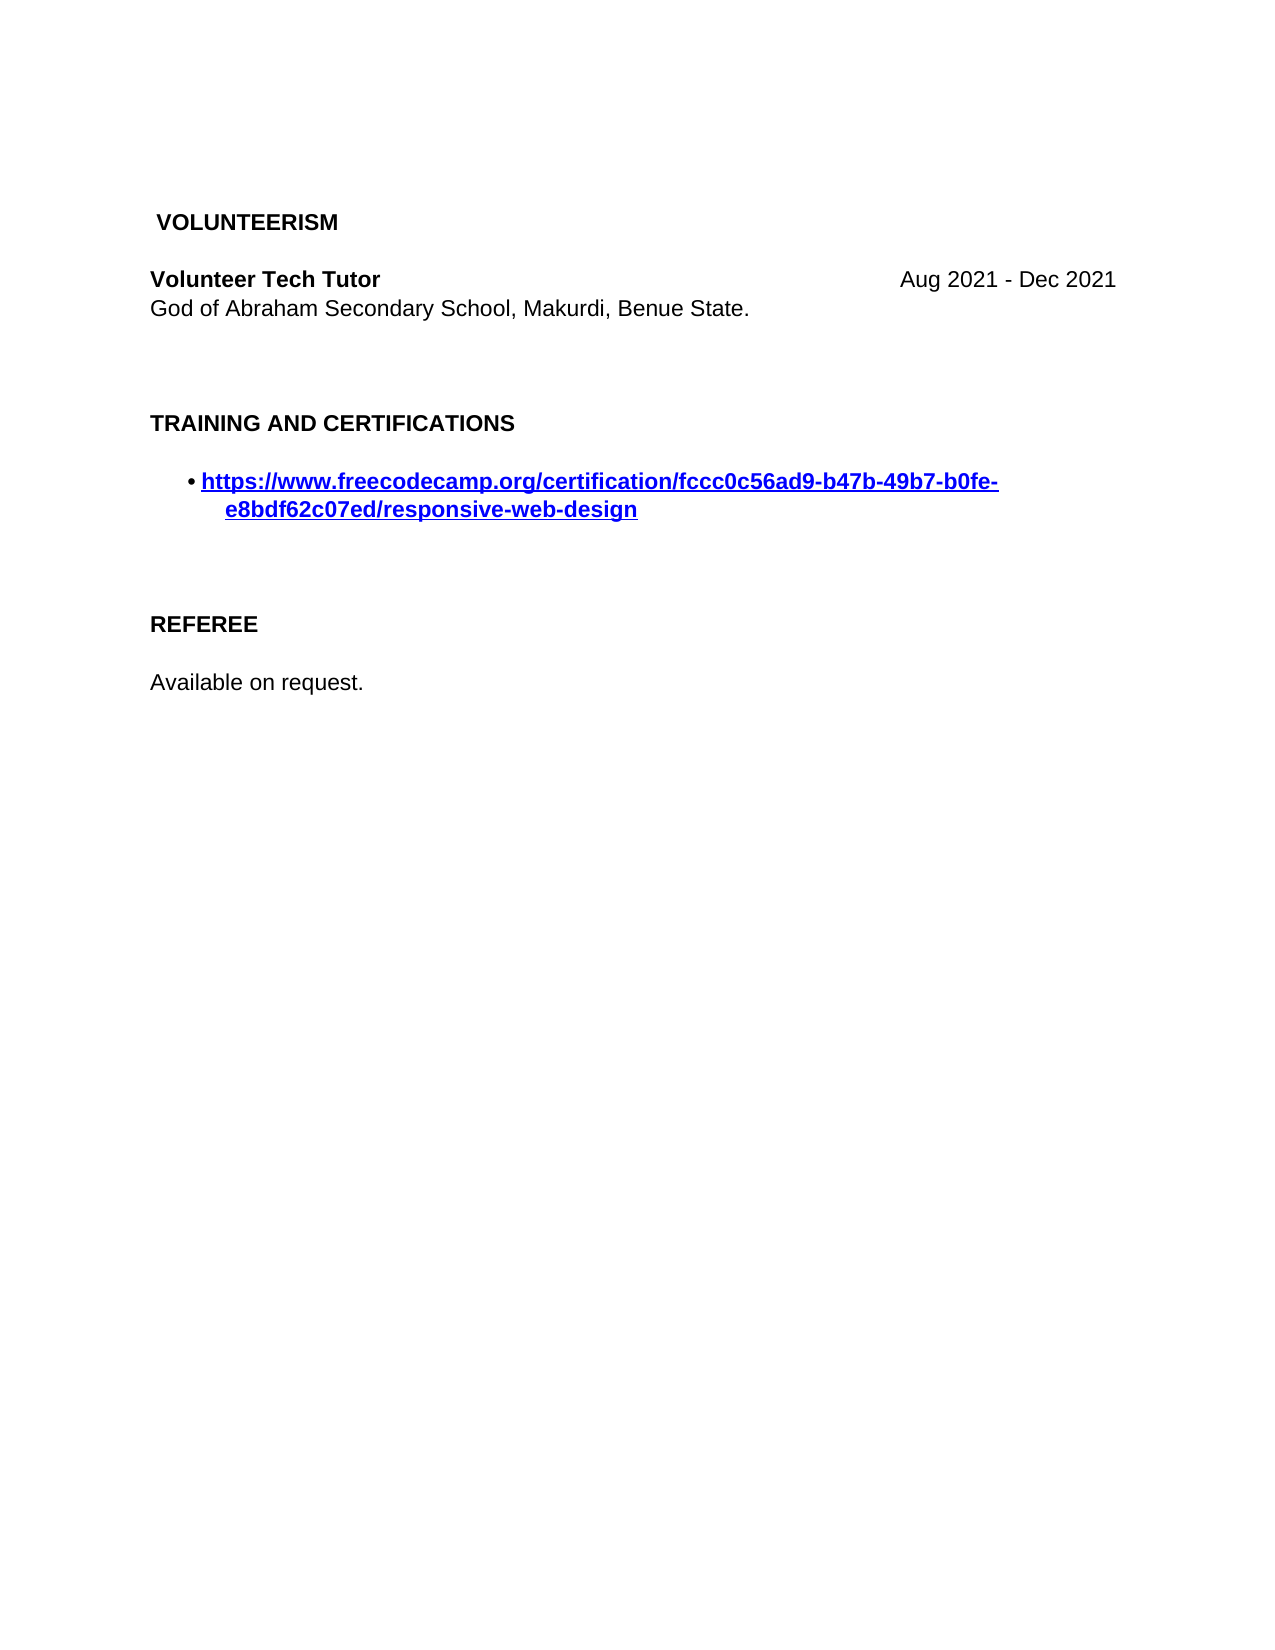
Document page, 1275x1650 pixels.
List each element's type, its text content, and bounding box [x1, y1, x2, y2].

text TRAINING AND CERTIFICATIONS [150, 409, 1125, 437]
text Available on request. [150, 667, 1125, 696]
text God of Abraham Secondary School, Makurdi, Benue State. [150, 294, 1125, 322]
list https://www.freecodecamp.org/certification/fccc0c56ad9-b47b-49b7-b0fe-e8bdf62c07ed/responsive-web-design [187, 466, 1125, 524]
text REFEREE [150, 610, 1125, 639]
text Volunteer Tech Tutor Aug 2021 - Dec 2021 [150, 265, 1125, 294]
text VOLUNTEERISM [150, 207, 1125, 236]
